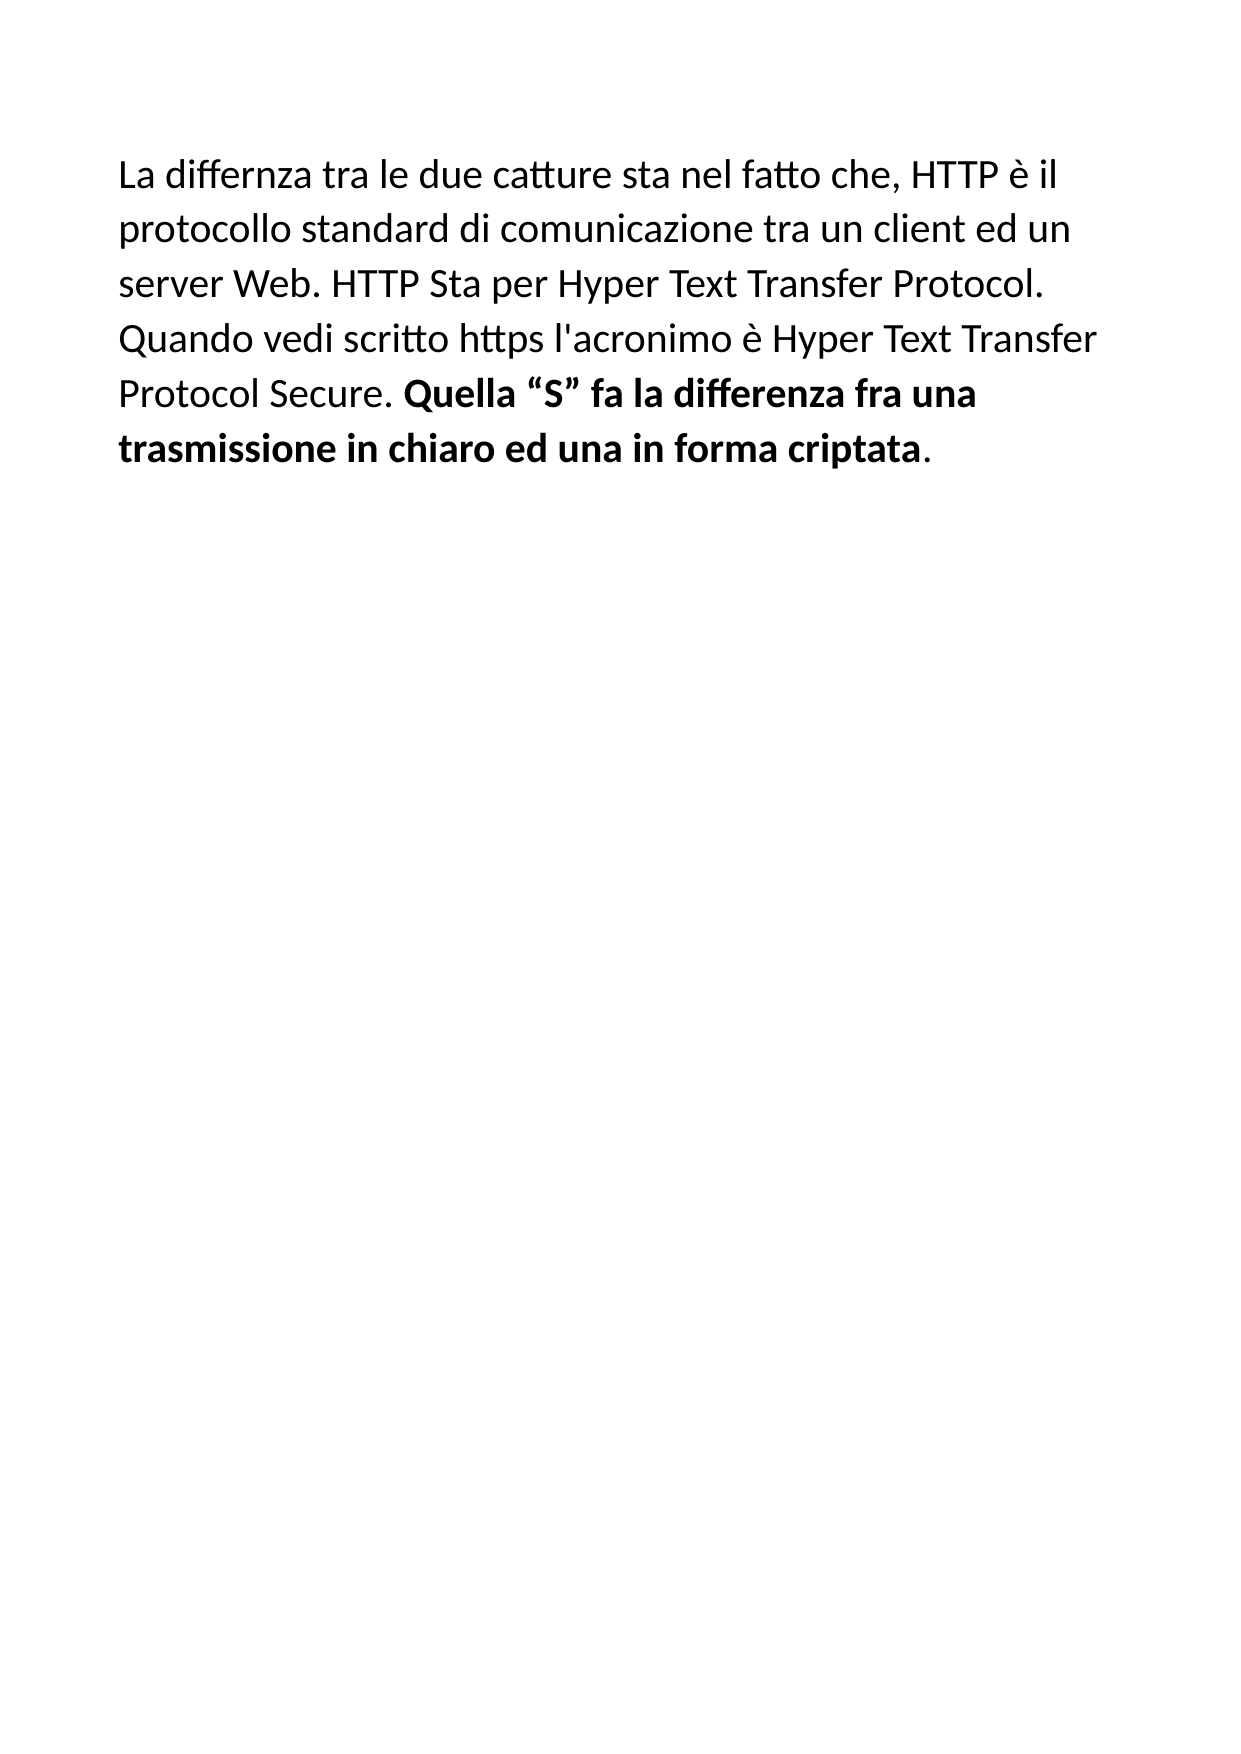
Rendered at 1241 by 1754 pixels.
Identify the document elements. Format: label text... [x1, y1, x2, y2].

text La differnza tra le due catture sta nel fatto che, HTTP è il protocollo standard di comunicazione tra un client ed un server Web. HTTP Sta per Hyper Text Transfer Protocol. Quando vedi scritto https l'acronimo è Hyper Text Transfer Protocol Secure. Quella “S” fa la differenza fra una trasmissione in chiaro ed una in forma criptata. [118, 148, 1122, 473]
